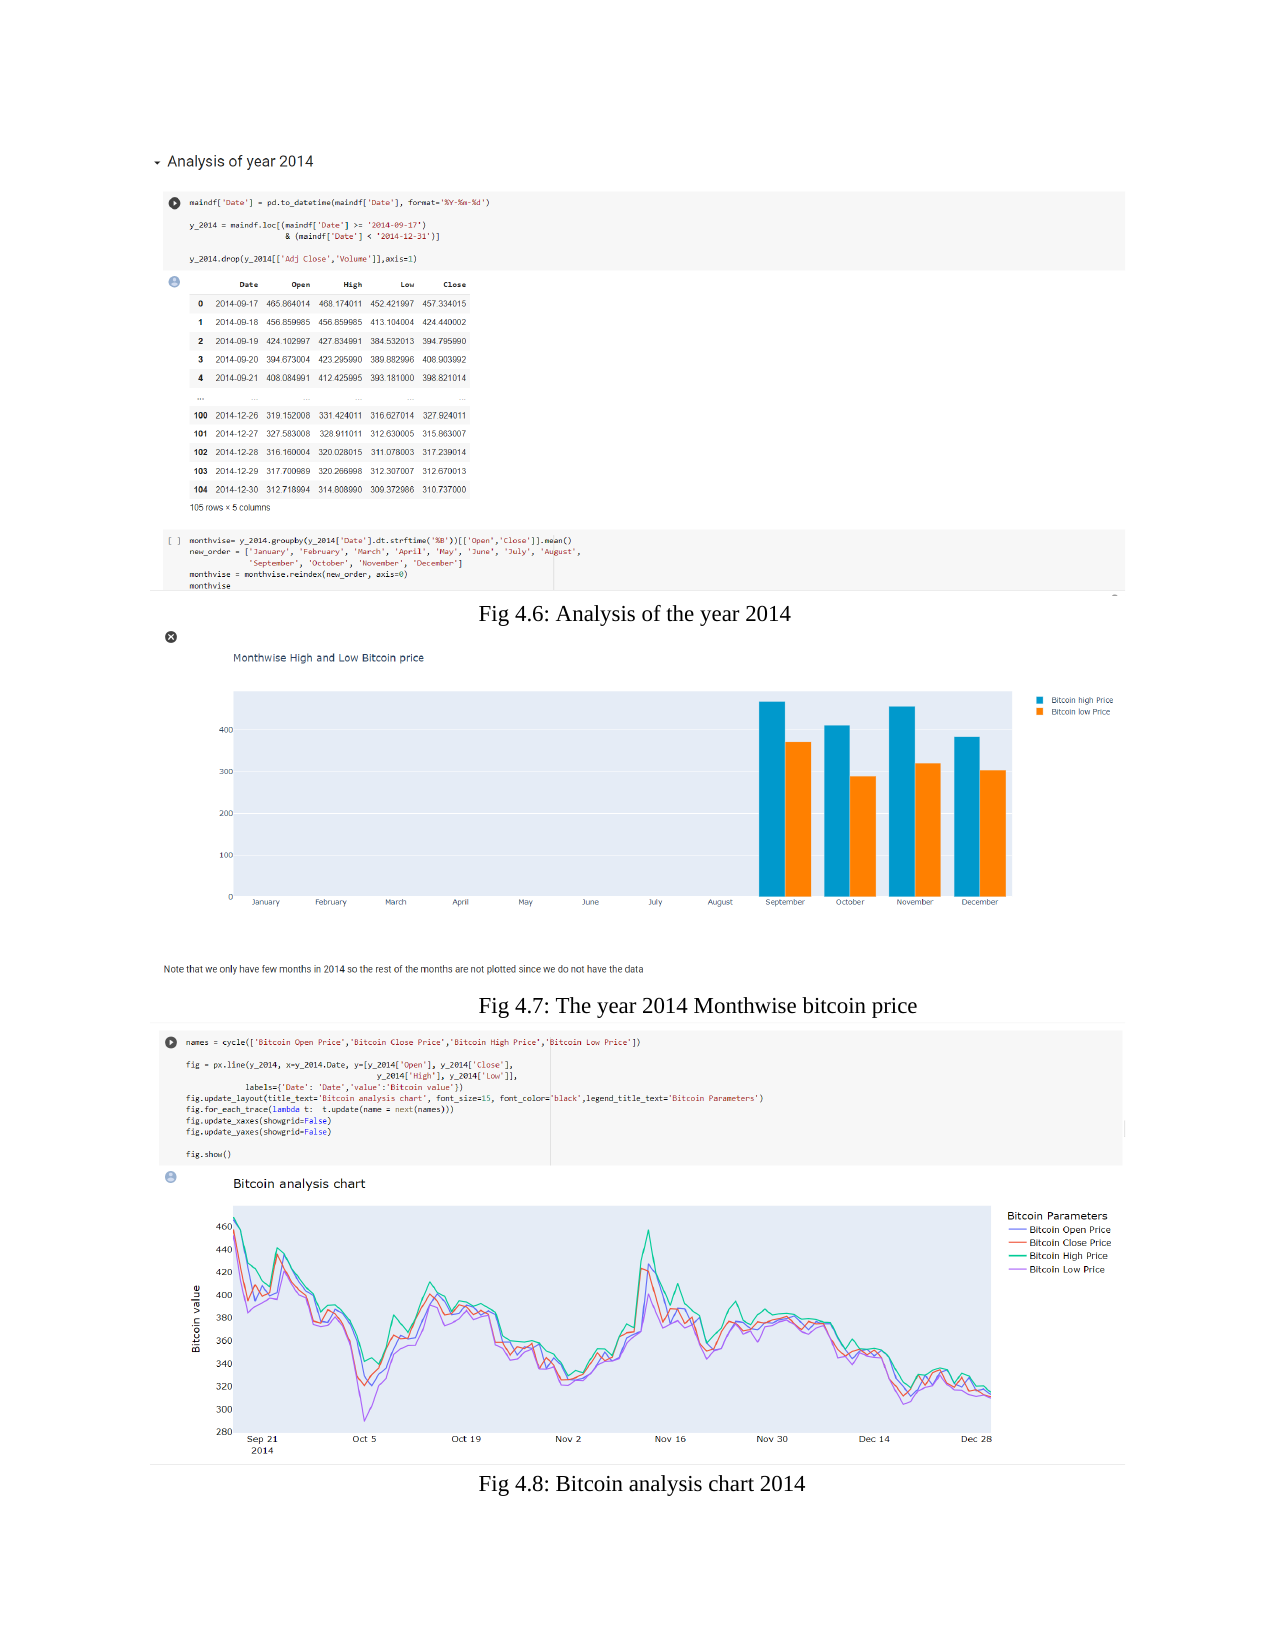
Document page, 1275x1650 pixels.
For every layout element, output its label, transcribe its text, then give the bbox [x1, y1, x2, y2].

text Fig 4.8: Bitcoin analysis chart 2014 [450, 1470, 1125, 1496]
picture [150, 630, 1125, 989]
text Fig 4.6: Analysis of the year 2014 [450, 600, 1125, 626]
picture [150, 150, 1125, 596]
text Fig 4.7: The year 2014 Monthwise bitcoin price [450, 992, 1125, 1018]
picture [150, 1022, 1125, 1466]
